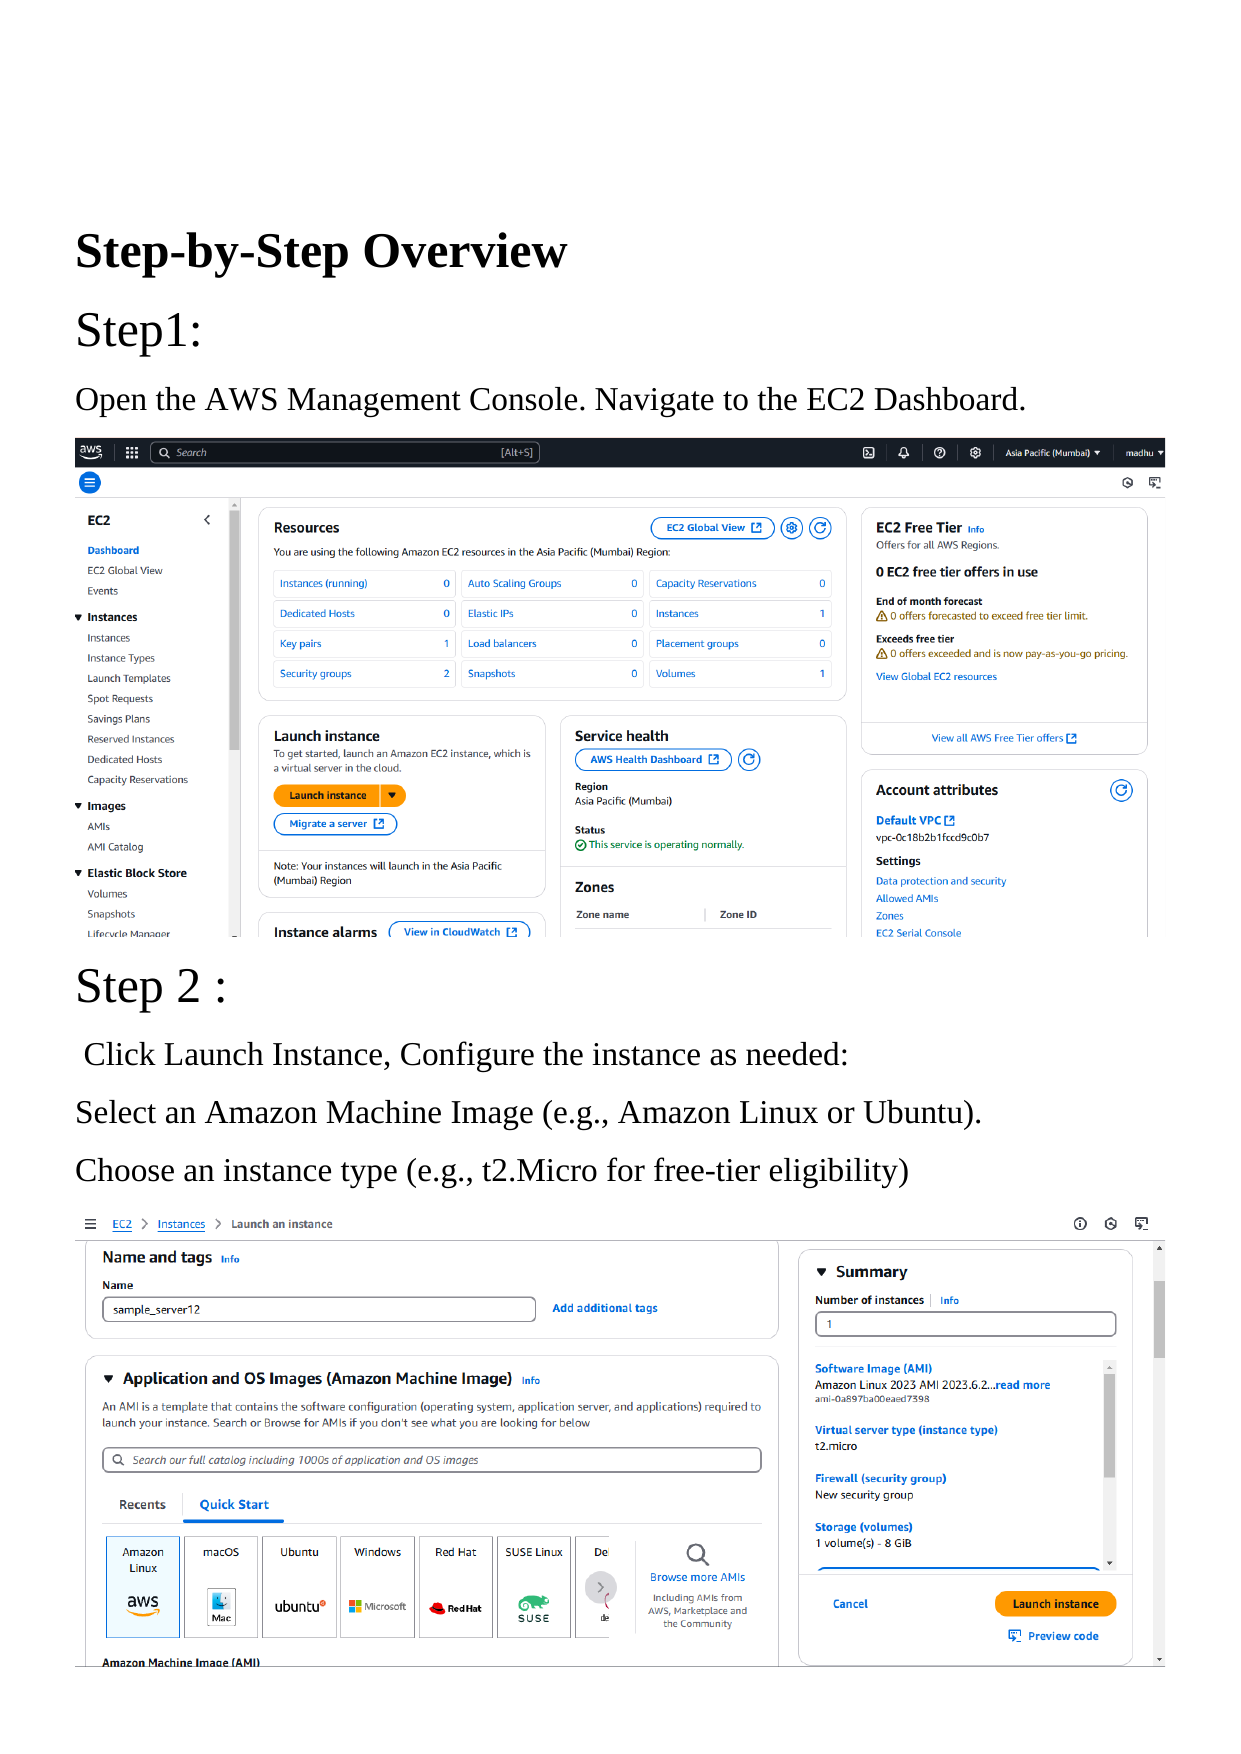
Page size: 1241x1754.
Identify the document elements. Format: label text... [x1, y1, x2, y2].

text Open the AWS Management Console. Navigate to the EC2 Dashboard. [75, 379, 1165, 417]
text Step-by-Step Overview [75, 221, 1165, 279]
text Choose an instance type (e.g., t2.Micro for free-tier eligibility) [75, 1150, 1165, 1189]
text Select an Amazon Machine Image (e.g., Amazon Linux or Ubuntu). [75, 1092, 1165, 1131]
text Step 2 : [75, 956, 1165, 1013]
text Step1: [75, 300, 1165, 357]
text Click Launch Instance, Configure the instance as needed: [75, 1034, 1165, 1073]
picture [75, 437, 1166, 937]
picture [75, 1208, 1166, 1667]
